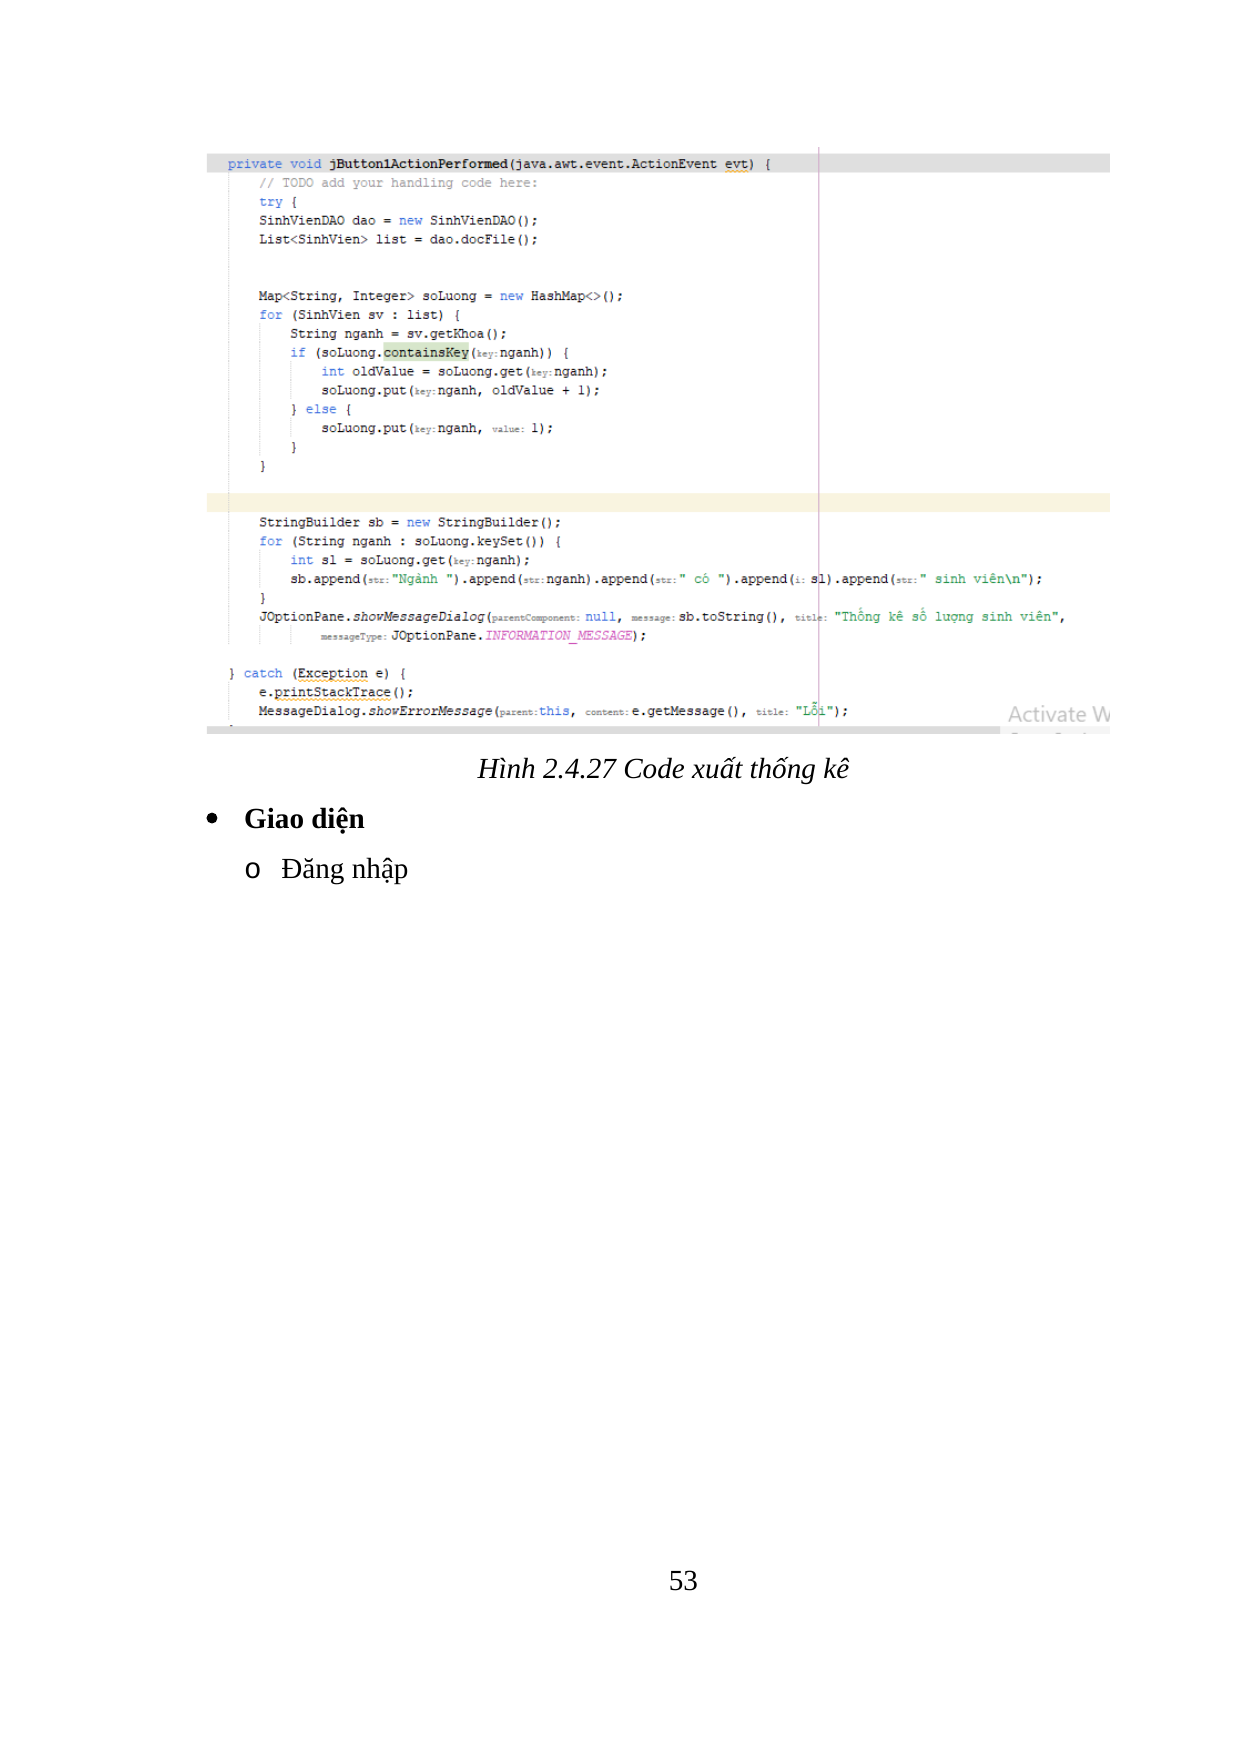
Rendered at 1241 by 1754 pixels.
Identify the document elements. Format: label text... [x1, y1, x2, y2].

picture [206, 147, 1110, 734]
list Giao diện [207, 801, 1122, 835]
list Đăng nhập [244, 851, 1122, 887]
